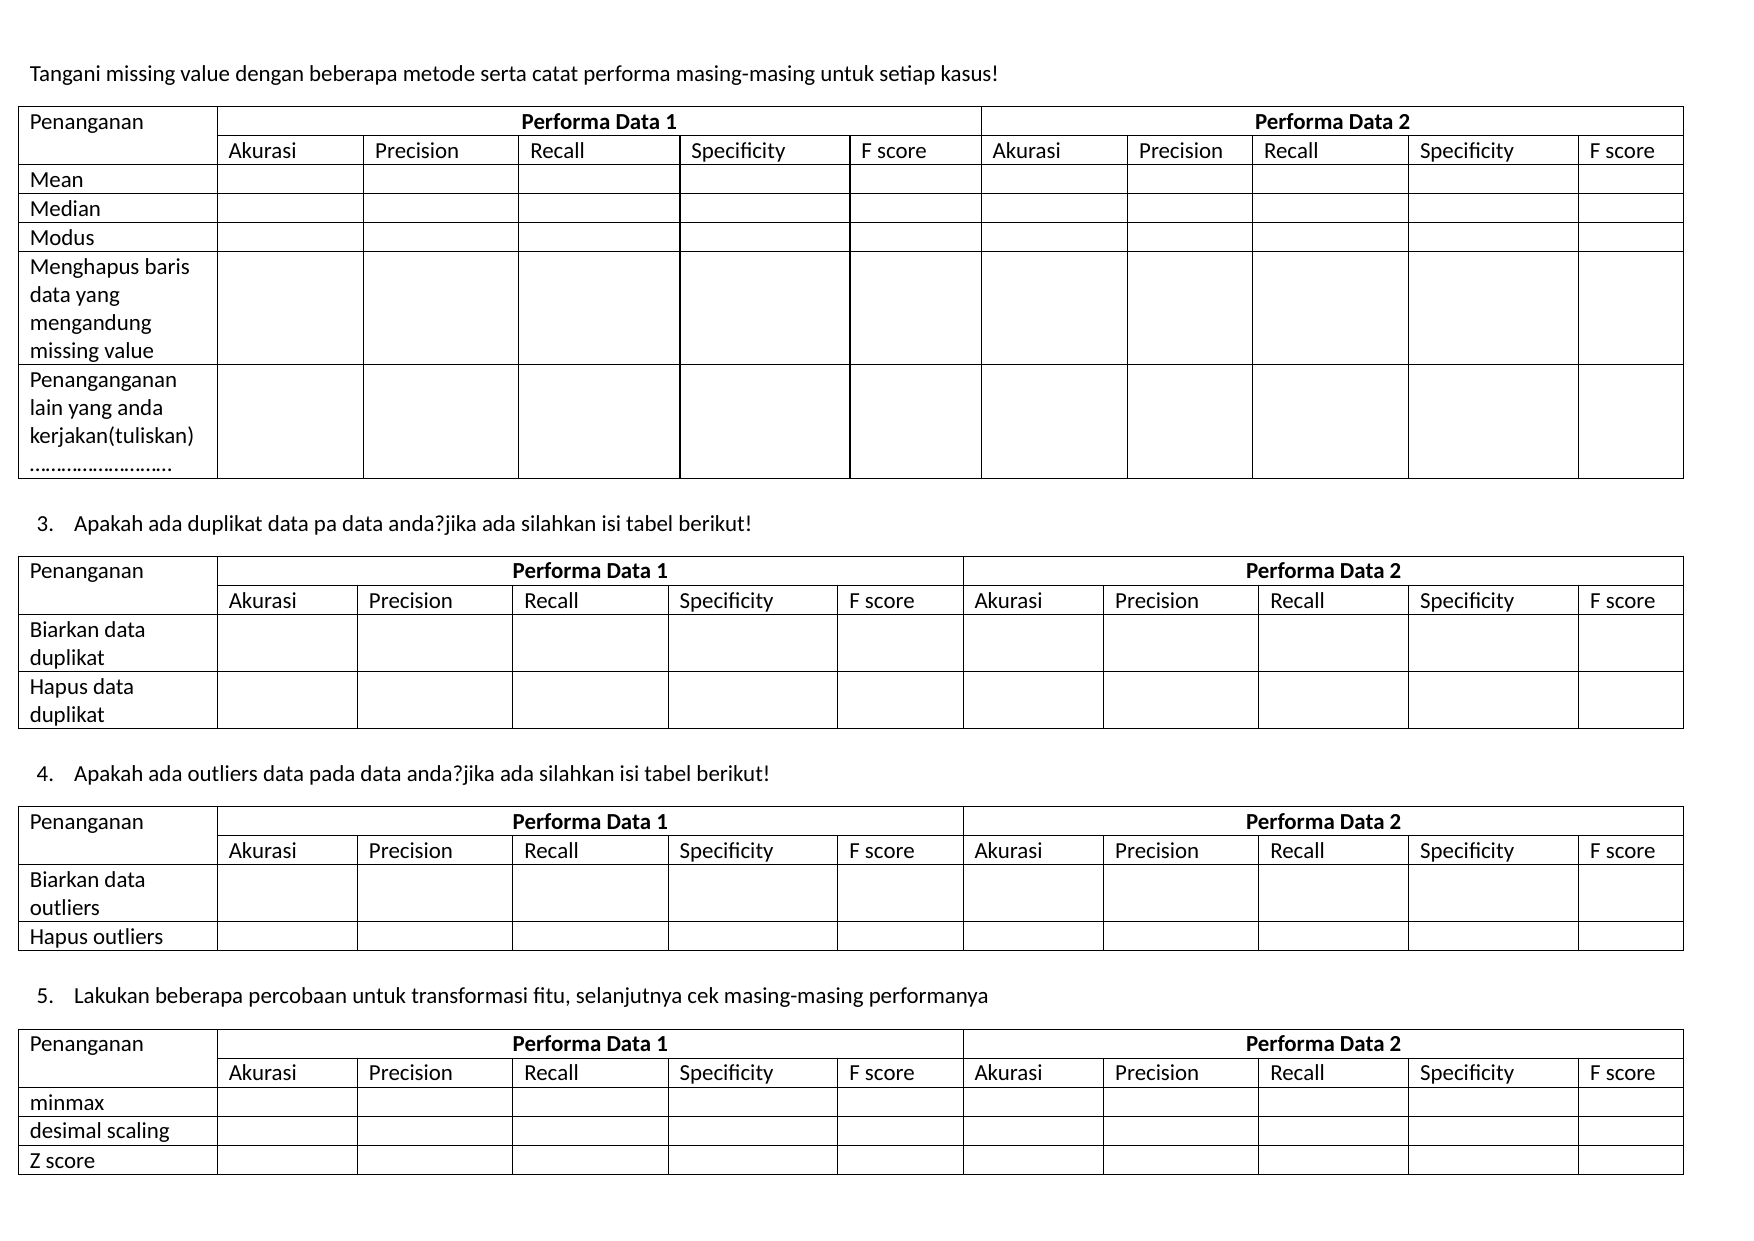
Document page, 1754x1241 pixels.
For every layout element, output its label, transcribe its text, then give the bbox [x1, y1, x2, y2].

table_cell [669, 1146, 837, 1174]
table_cell [1409, 223, 1578, 251]
table_cell Specificity [669, 586, 837, 614]
table_cell [218, 223, 363, 251]
table_cell desimal scaling [19, 1117, 217, 1145]
table_cell [1259, 865, 1408, 921]
table_cell [218, 365, 363, 477]
table_cell [681, 252, 849, 364]
table_cell [1579, 365, 1683, 477]
table_cell [838, 1088, 963, 1116]
table_cell [1104, 1146, 1258, 1174]
table_cell [982, 252, 1127, 364]
table_cell [358, 672, 512, 728]
table_cell Z score [19, 1146, 217, 1174]
table_cell Akurasi [964, 1059, 1103, 1087]
table_cell F score [851, 136, 981, 164]
table_cell [964, 865, 1103, 921]
table_cell F score [838, 836, 963, 864]
table_cell [982, 365, 1127, 477]
table_cell [218, 865, 357, 921]
table_cell Akurasi [218, 836, 357, 864]
table_cell [964, 922, 1103, 950]
table_cell [681, 365, 849, 477]
table_cell [1259, 1146, 1408, 1174]
table_cell [1259, 615, 1408, 671]
table_cell Precision [1128, 136, 1252, 164]
table_cell [358, 922, 512, 950]
table_cell Recall [1253, 136, 1408, 164]
table_header Penanganan [19, 107, 217, 164]
table_cell [1579, 865, 1683, 921]
table_cell [218, 1088, 357, 1116]
table_cell [1128, 165, 1252, 193]
table_cell Akurasi [218, 586, 357, 614]
table_cell [1579, 615, 1683, 671]
table_cell [1128, 365, 1252, 477]
table_cell [218, 252, 363, 364]
table_cell [669, 865, 837, 921]
table_header Performa Data 1 [218, 107, 981, 135]
table_cell [218, 194, 363, 222]
table_cell [1409, 194, 1578, 222]
table_cell [513, 865, 668, 921]
table_cell [218, 165, 363, 193]
table_cell [218, 1146, 357, 1174]
table_cell [1579, 194, 1683, 222]
table_cell [982, 165, 1127, 193]
table_cell Mean [19, 165, 217, 193]
table_cell [1253, 223, 1408, 251]
table_cell Akurasi [982, 136, 1127, 164]
table_cell [1409, 365, 1578, 477]
table_cell [838, 672, 963, 728]
table_cell Precision [358, 586, 512, 614]
table_cell [669, 1088, 837, 1116]
table_cell [838, 615, 963, 671]
table_cell [513, 1117, 668, 1145]
table_cell [851, 252, 981, 364]
table_cell [1259, 1088, 1408, 1116]
table_cell [1104, 1117, 1258, 1145]
table_cell [1104, 1088, 1258, 1116]
table_cell [1104, 672, 1258, 728]
table_cell [982, 223, 1127, 251]
table_cell Penanganganan lain yang anda kerjakan(tuliskan) ……………………… [19, 365, 217, 477]
table_cell [1579, 922, 1683, 950]
table_header Performa Data 2 [964, 1030, 1683, 1057]
table_cell [519, 194, 679, 222]
table_cell [218, 615, 357, 671]
table_cell [513, 672, 668, 728]
table_cell [669, 672, 837, 728]
table_cell [1409, 1088, 1578, 1116]
table_cell [851, 365, 981, 477]
table_cell [964, 672, 1103, 728]
table_cell [1104, 922, 1258, 950]
table_cell [1409, 865, 1578, 921]
table_cell Specificity [669, 1059, 837, 1087]
table_cell Precision [1104, 836, 1258, 864]
table_header Performa Data 2 [964, 557, 1683, 585]
table_cell [1104, 615, 1258, 671]
table_cell [1409, 615, 1578, 671]
table_cell Menghapus baris data yang mengandung missing value [19, 252, 217, 364]
table_cell [1253, 365, 1408, 477]
table_cell [513, 1146, 668, 1174]
table_cell [358, 1088, 512, 1116]
table_cell [1128, 252, 1252, 364]
table_header Performa Data 2 [982, 107, 1683, 135]
table_cell [964, 1146, 1103, 1174]
table_cell Median [19, 194, 217, 222]
table_header Performa Data 1 [218, 807, 963, 835]
table_cell Hapus outliers [19, 922, 217, 950]
table_cell minmax [19, 1088, 217, 1116]
table_cell [364, 365, 518, 477]
table_cell Recall [513, 1059, 668, 1087]
table_cell Specificity [669, 836, 837, 864]
table_cell [681, 223, 849, 251]
text Tangani missing value dengan beberapa metode serta catat performa masing-masing untuk setiap kasus! [29, 59, 1695, 87]
table_cell F score [1579, 1059, 1683, 1087]
table_cell Akurasi [218, 1059, 357, 1087]
table_cell [1259, 922, 1408, 950]
table_header Performa Data 1 [218, 557, 963, 585]
table_cell [681, 165, 849, 193]
table_cell [1409, 165, 1578, 193]
table_cell [513, 922, 668, 950]
table_cell Precision [358, 1059, 512, 1087]
table_cell [669, 615, 837, 671]
table_cell [1579, 223, 1683, 251]
table_cell [1409, 672, 1578, 728]
table_cell [982, 194, 1127, 222]
table_cell [218, 922, 357, 950]
table_cell [364, 252, 518, 364]
list Apakah ada outliers data pada data anda?jika ada silahkan isi tabel berikut! [36, 759, 1695, 787]
table_cell [1409, 922, 1578, 950]
table_cell [1579, 252, 1683, 364]
table_cell Specificity [1409, 836, 1578, 864]
table_cell [513, 615, 668, 671]
table_cell [1409, 252, 1578, 364]
table_cell [218, 1117, 357, 1145]
table_cell Recall [1259, 1059, 1408, 1087]
table_cell [519, 252, 679, 364]
table_cell F score [1579, 836, 1683, 864]
table_cell Recall [513, 586, 668, 614]
list Lakukan beberapa percobaan untuk transformasi fitu, selanjutnya cek masing-masing performanya [36, 982, 1695, 1009]
table_cell [364, 223, 518, 251]
table_cell [851, 165, 981, 193]
table_cell Precision [1104, 1059, 1258, 1087]
table_cell [1409, 1146, 1578, 1174]
table_cell [364, 165, 518, 193]
table_cell Recall [519, 136, 679, 164]
table_header Performa Data 1 [218, 1030, 963, 1057]
table_cell Precision [364, 136, 518, 164]
table_cell [851, 223, 981, 251]
table_cell [513, 1088, 668, 1116]
table_cell Akurasi [964, 586, 1103, 614]
table_cell [964, 1088, 1103, 1116]
table_cell Akurasi [218, 136, 363, 164]
table_cell [669, 1117, 837, 1145]
table_cell [669, 922, 837, 950]
table_header Penanganan [19, 1030, 217, 1087]
table_cell [838, 922, 963, 950]
table_cell [358, 1117, 512, 1145]
table_cell Precision [1104, 586, 1258, 614]
table_cell [1259, 1117, 1408, 1145]
table_cell Specificity [1409, 1059, 1578, 1087]
table_cell Recall [1259, 836, 1408, 864]
table_cell [1579, 672, 1683, 728]
table_cell F score [1579, 586, 1683, 614]
table_cell [851, 194, 981, 222]
table_cell [364, 194, 518, 222]
table_cell Specificity [1409, 136, 1578, 164]
table_header Penanganan [19, 557, 217, 614]
table_cell [1253, 165, 1408, 193]
table_cell [964, 615, 1103, 671]
list Apakah ada duplikat data pa data anda?jika ada silahkan isi tabel berikut! [36, 509, 1695, 537]
table_cell Modus [19, 223, 217, 251]
table_cell Akurasi [964, 836, 1103, 864]
table_cell [1128, 223, 1252, 251]
table_cell Hapus data duplikat [19, 672, 217, 728]
table_cell [838, 1146, 963, 1174]
table_cell [1253, 194, 1408, 222]
table_cell [358, 865, 512, 921]
table_cell [964, 1117, 1103, 1145]
table_cell [1579, 1146, 1683, 1174]
table_cell [1259, 672, 1408, 728]
table_cell [838, 1117, 963, 1145]
table_cell [1579, 1088, 1683, 1116]
table_cell [218, 672, 357, 728]
table_cell [838, 865, 963, 921]
table_cell F score [838, 1059, 963, 1087]
table_cell [681, 194, 849, 222]
table_cell [358, 615, 512, 671]
table_cell [358, 1146, 512, 1174]
table_cell Recall [513, 836, 668, 864]
table_header Performa Data 2 [964, 807, 1683, 835]
table_cell F score [838, 586, 963, 614]
table_cell Precision [358, 836, 512, 864]
table_cell [519, 223, 679, 251]
table_cell [1409, 1117, 1578, 1145]
table_cell [519, 365, 679, 477]
table_cell Specificity [1409, 586, 1578, 614]
table_cell [1128, 194, 1252, 222]
table_cell [519, 165, 679, 193]
table_cell Specificity [681, 136, 849, 164]
table_header Penanganan [19, 807, 217, 864]
table_cell F score [1579, 136, 1683, 164]
table_cell Biarkan data duplikat [19, 615, 217, 671]
table_cell Biarkan data outliers [19, 865, 217, 921]
table_cell [1104, 865, 1258, 921]
table_cell [1253, 252, 1408, 364]
table_cell [1579, 165, 1683, 193]
table_cell [1579, 1117, 1683, 1145]
table_cell Recall [1259, 586, 1408, 614]
